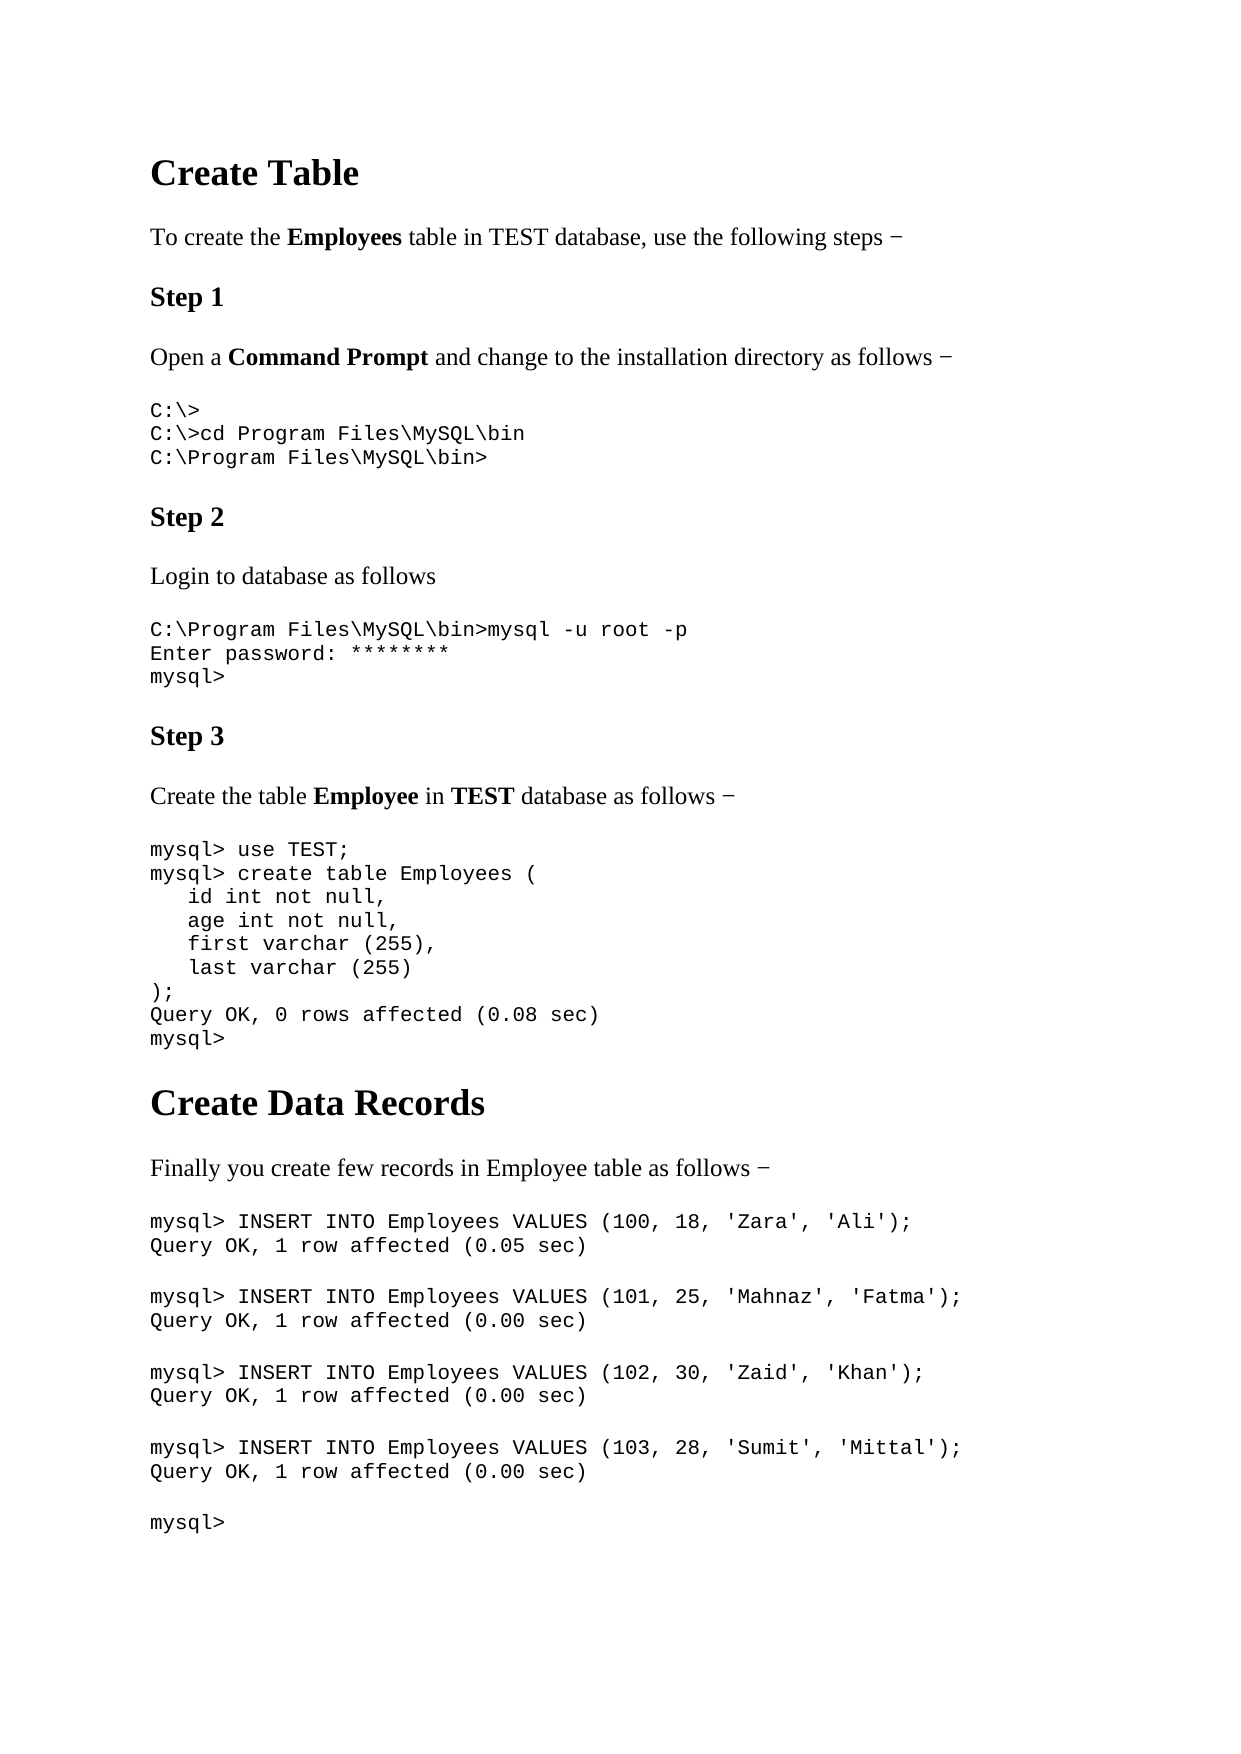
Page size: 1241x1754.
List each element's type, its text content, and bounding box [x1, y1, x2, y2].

text Finally you create few records in Employee table as follows − [150, 1153, 1090, 1182]
text Query OK, 0 rows affected (0.08 sec) [150, 1004, 1090, 1028]
text Query OK, 1 row affected (0.00 sec) [150, 1461, 1090, 1484]
text Open a Command Prompt and change to the installation directory as follows − [150, 342, 1090, 371]
text mysql> [150, 1028, 1090, 1052]
text Login to database as follows [150, 561, 1090, 590]
text id int not null, [150, 886, 1090, 910]
text mysql> [150, 1512, 1090, 1536]
text mysql> [150, 667, 1090, 690]
text Enter password: ******** [150, 643, 1090, 667]
text Create Table [150, 150, 1090, 193]
text Query OK, 1 row affected (0.00 sec) [150, 1385, 1090, 1409]
text Step 2 [150, 500, 1090, 532]
text Step 1 [150, 280, 1090, 313]
text Create Data Records [150, 1081, 1090, 1124]
text mysql> INSERT INTO Employees VALUES (101, 25, 'Mahnaz', 'Fatma'); [150, 1286, 1090, 1310]
text Step 3 [150, 719, 1090, 752]
text Query OK, 1 row affected (0.00 sec) [150, 1310, 1090, 1334]
text mysql> use TEST; [150, 839, 1090, 862]
text last varchar (255) [150, 957, 1090, 981]
text mysql> create table Employees ( [150, 862, 1090, 886]
text C:\> [150, 400, 1090, 423]
text To create the Employees table in TEST database, use the following steps − [150, 222, 1090, 251]
text C:\>cd Program Files\MySQL\bin [150, 423, 1090, 447]
text C:\Program Files\MySQL\bin>mysql -u root -p [150, 619, 1090, 643]
text C:\Program Files\MySQL\bin> [150, 447, 1090, 471]
text ); [150, 981, 1090, 1004]
text first varchar (255), [150, 933, 1090, 957]
text mysql> INSERT INTO Employees VALUES (103, 28, 'Sumit', 'Mittal'); [150, 1437, 1090, 1461]
text age int not null, [150, 910, 1090, 933]
text mysql> INSERT INTO Employees VALUES (100, 18, 'Zara', 'Ali'); [150, 1211, 1090, 1235]
text Query OK, 1 row affected (0.05 sec) [150, 1235, 1090, 1258]
text mysql> INSERT INTO Employees VALUES (102, 30, 'Zaid', 'Khan'); [150, 1362, 1090, 1385]
text Create the table Employee in TEST database as follows − [150, 781, 1090, 810]
